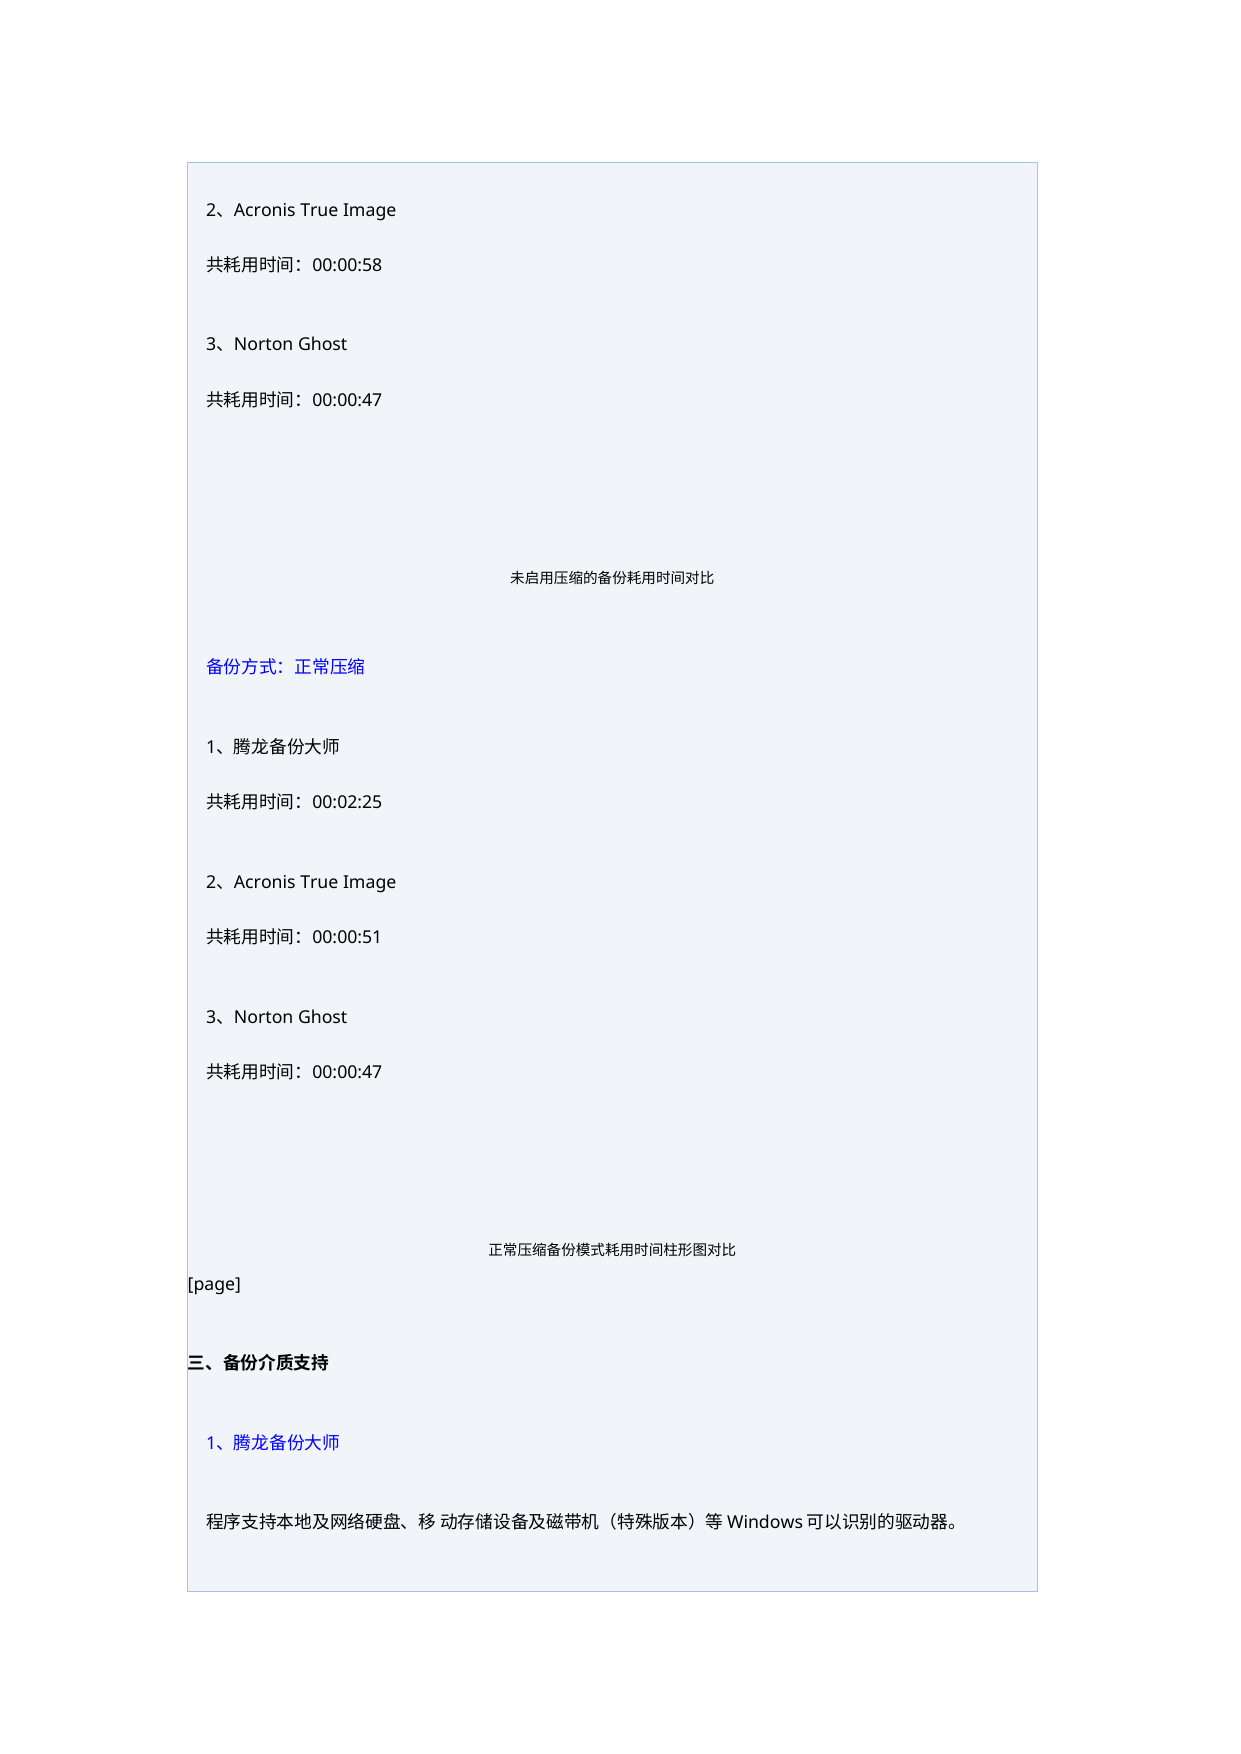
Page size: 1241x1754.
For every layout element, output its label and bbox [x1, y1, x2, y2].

table_header [188, 163, 1037, 1591]
